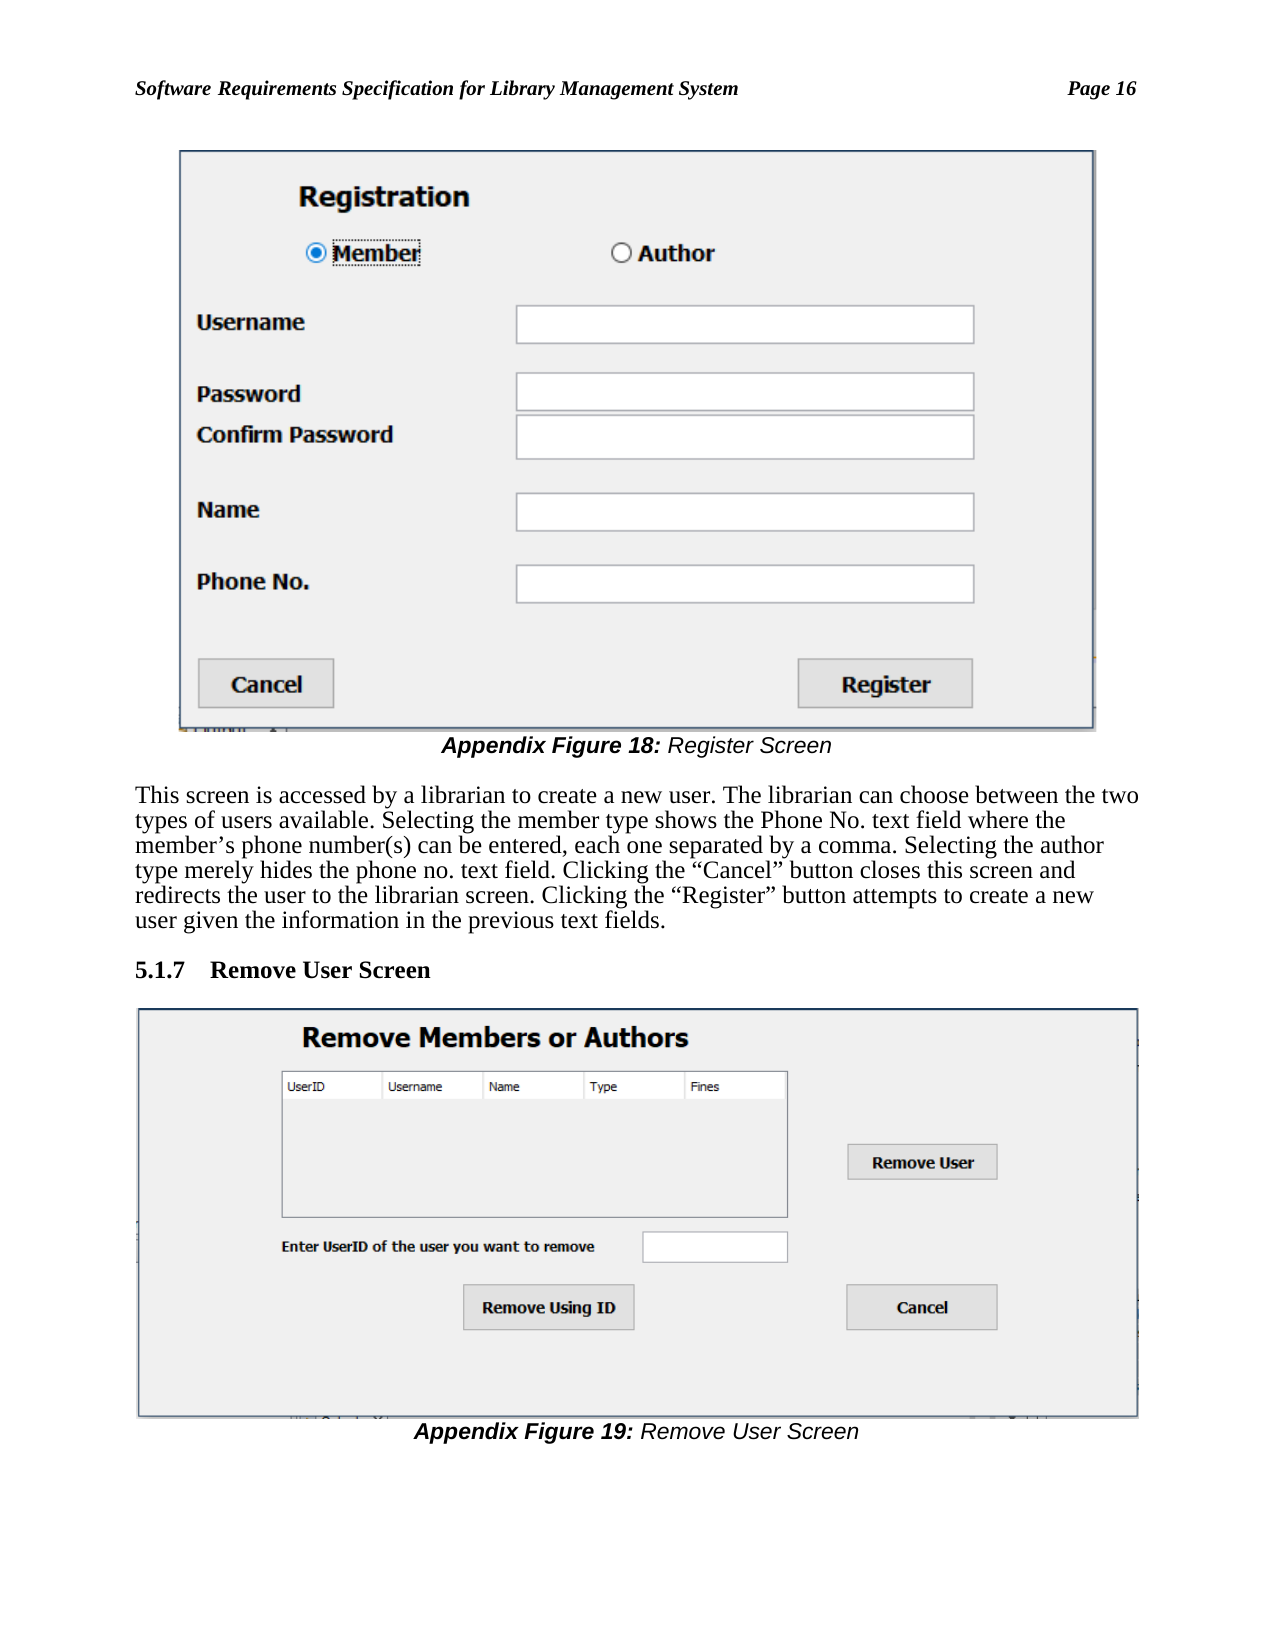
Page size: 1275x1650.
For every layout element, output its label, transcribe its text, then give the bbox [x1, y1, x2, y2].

text Appendix Figure 18: Register Screen [135, 732, 1140, 758]
subtitle Remove User Screen [135, 958, 1140, 983]
picture [136, 1008, 1139, 1419]
picture [178, 150, 1097, 732]
text This screen is accessed by a librarian to create a new user. The librarian can choose between the two types of users available. Selecting the member type shows the Phone No. text field where the member’s phone number(s) can be entered, each one separated by a comma. Selecting the author type merely hides the phone no. text field. Clicking the “Cancel” button closes this screen and redirects the user to the librarian screen. Clicking the “Register” button attempts to create a new user given the information in the previous text fields. [135, 783, 1140, 933]
text Appendix Figure 19: Remove User Screen [135, 1418, 1140, 1444]
